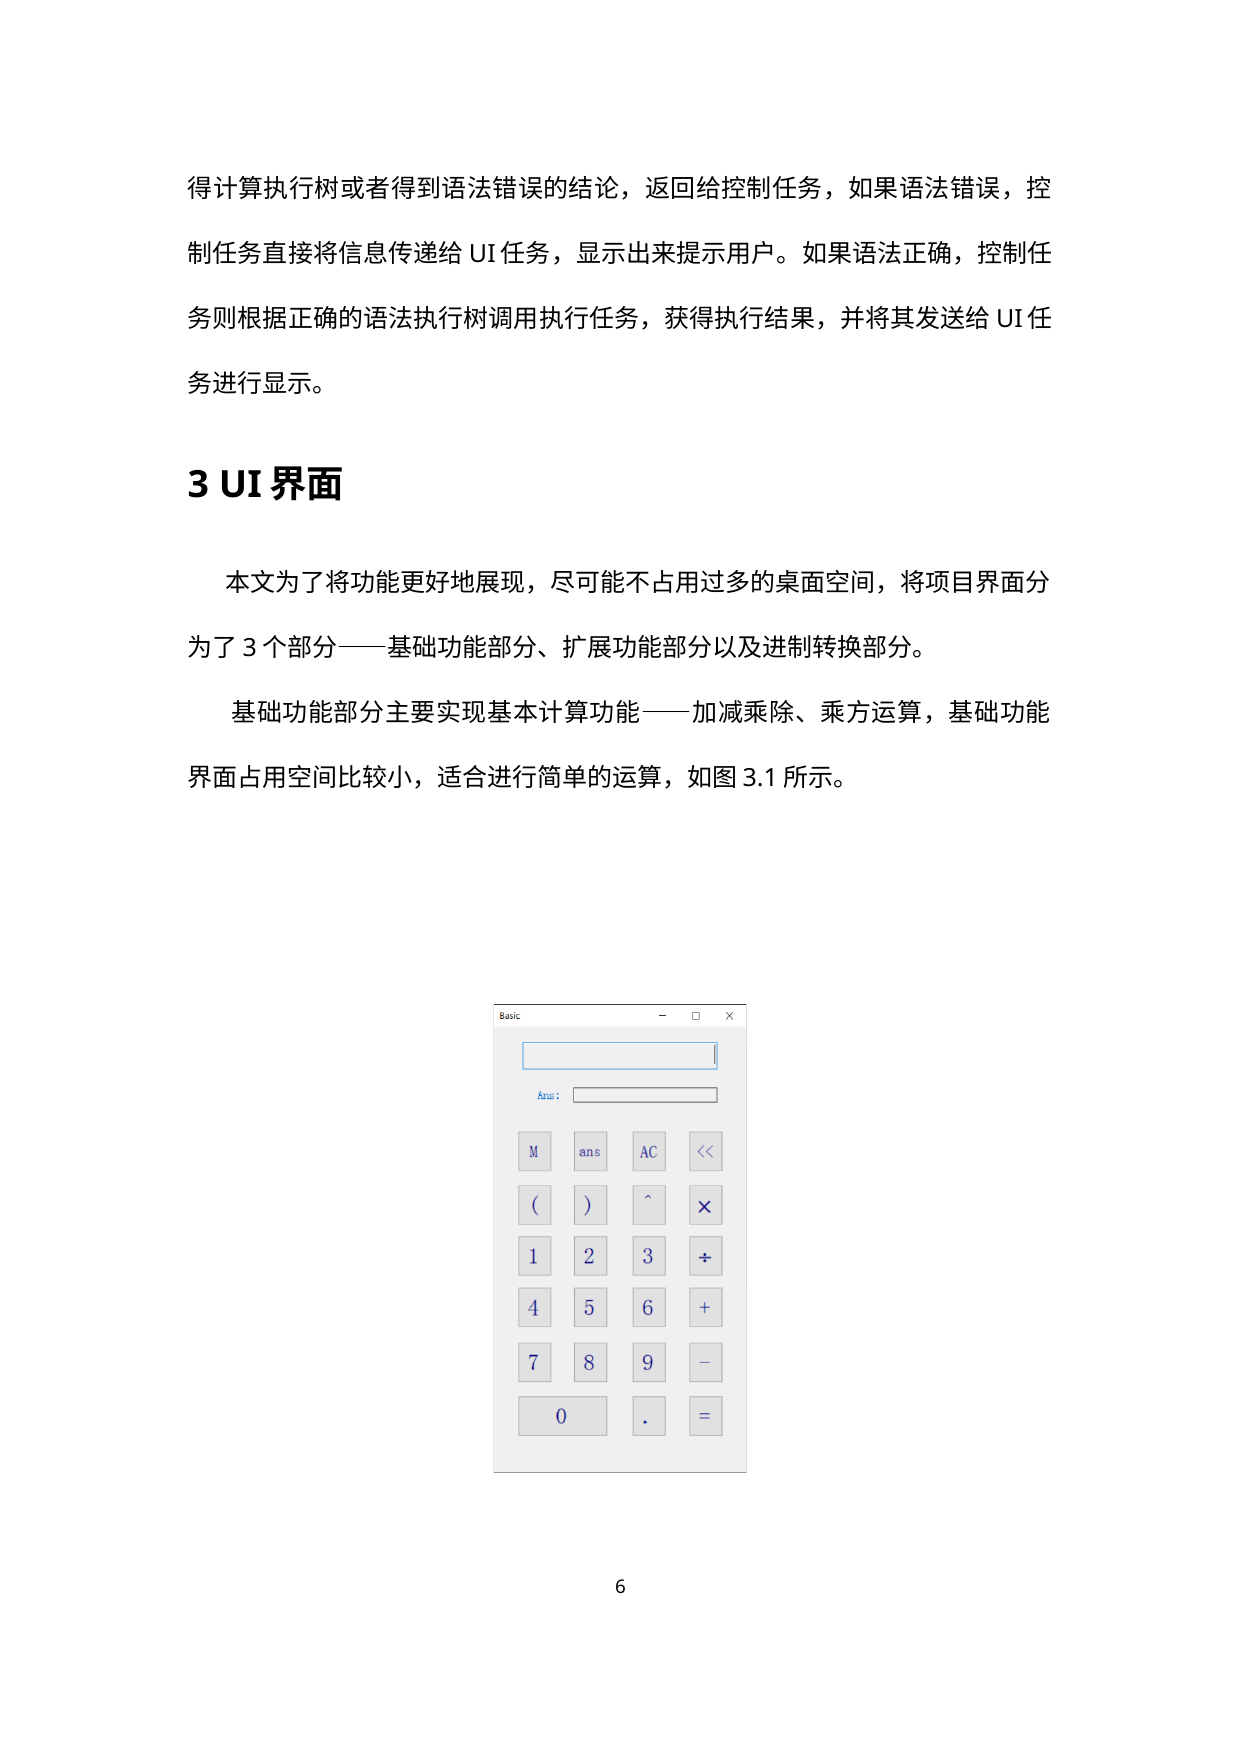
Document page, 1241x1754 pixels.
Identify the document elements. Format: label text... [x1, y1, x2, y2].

subtitle 3 UI界面 [187, 449, 1053, 514]
text 为了3个部分——基础功能部分、扩展功能部分以及进制转换部分。 [187, 613, 1053, 678]
picture [493, 1004, 747, 1473]
list 本文为了将功能更好地展现，尽可能不占用过多的桌面空间，将项目界面分 [225, 548, 1053, 613]
text 基础功能部分主要实现基本计算功能——加减乘除、乘方运算，基础功能界面占用空间比较小，适合进行简单的运算，如图3.1所示。 [187, 678, 1053, 808]
